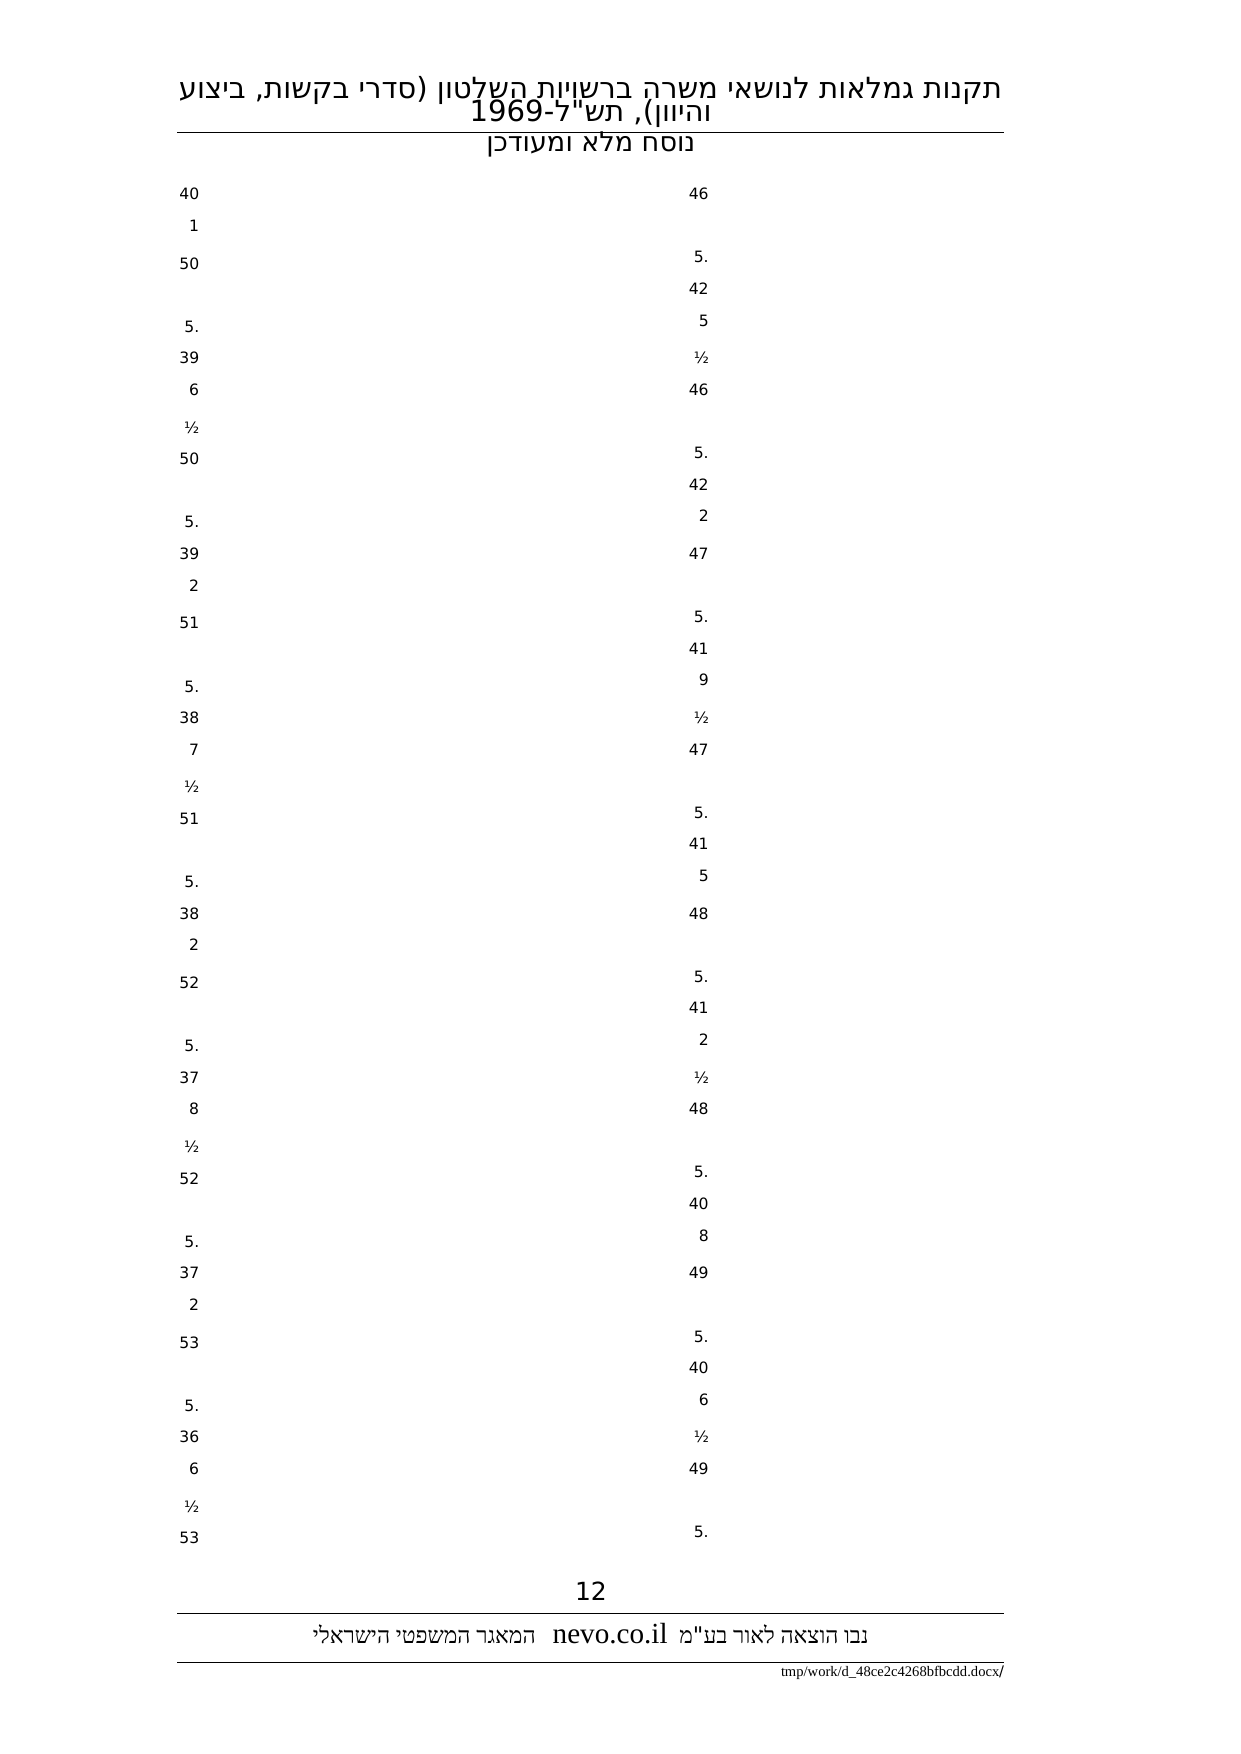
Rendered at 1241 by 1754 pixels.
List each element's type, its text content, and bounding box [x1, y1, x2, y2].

text 47 5.419 [686, 545, 709, 703]
text ½53 5.360 [177, 1498, 199, 1561]
text ½48 5.408 [686, 1069, 709, 1258]
text 51 5.387 [177, 614, 199, 772]
text 53 5.366 [177, 1334, 199, 1492]
text ½49 5.401 [177, 185, 199, 248]
text 46 5.425 [686, 185, 709, 343]
text ½49 5.401 [686, 1428, 709, 1555]
text ½52 5.372 [177, 1138, 199, 1327]
text 50 5.396 [177, 255, 199, 412]
text ½46 5.422 [686, 349, 709, 539]
text 49 5.406 [686, 1264, 709, 1422]
text 48 5.412 [686, 905, 709, 1062]
text ½51 5.382 [177, 778, 199, 968]
text ½50 5.392 [177, 419, 199, 608]
text 52 5.378 [177, 974, 199, 1132]
text ½47 5.415 [686, 709, 709, 898]
